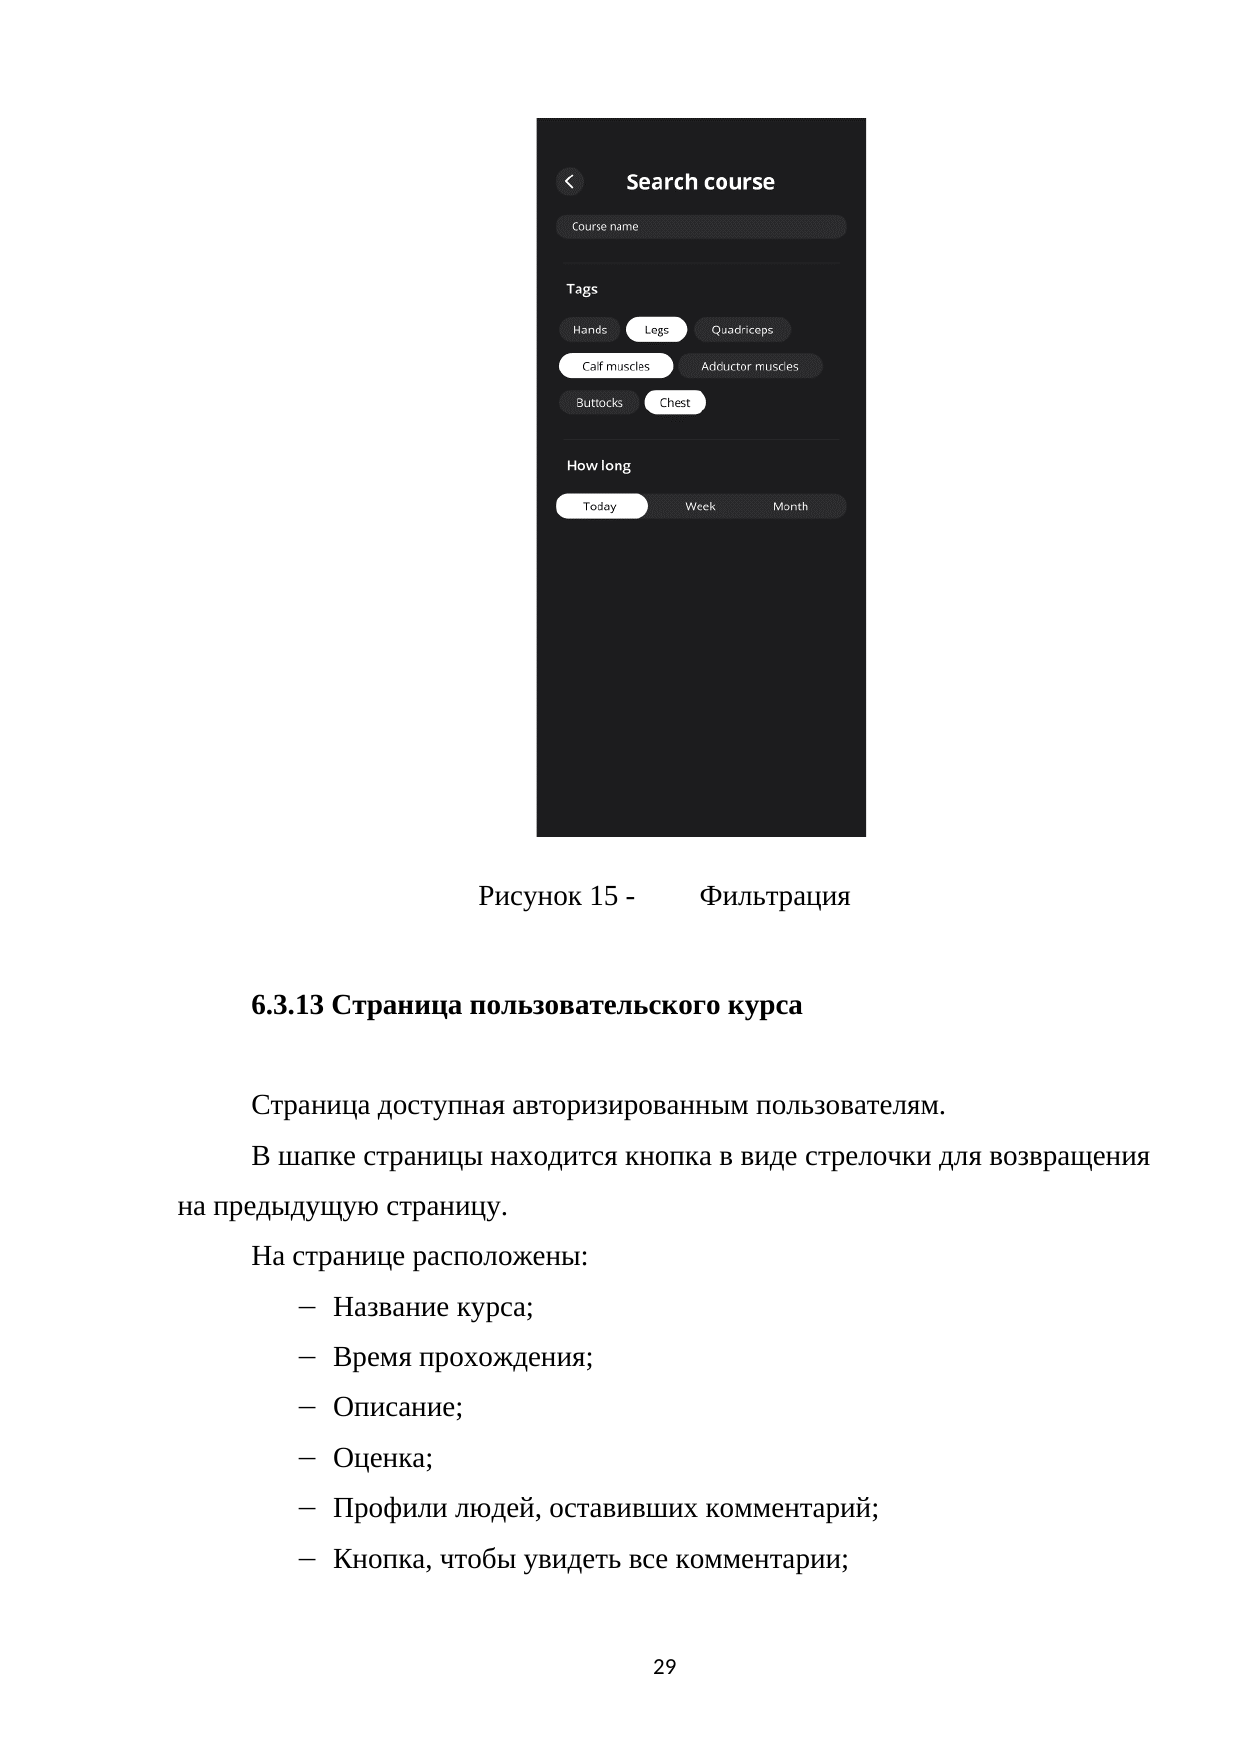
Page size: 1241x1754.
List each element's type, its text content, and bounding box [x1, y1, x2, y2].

text Название курса; [295, 1289, 1152, 1322]
text Оценка; [295, 1440, 1152, 1474]
text Страница доступная авторизированным пользователям. [177, 1087, 1152, 1121]
text Фильтрация [177, 878, 1152, 912]
picture [536, 118, 867, 837]
text Страница пользовательского курса [215, 987, 1152, 1020]
text В шапке страницы находится кнопка в виде стрелочки для возвращения на предыдущую страницу. [177, 1138, 1152, 1222]
text На странице расположены: [177, 1238, 1152, 1272]
text Профили людей, оставивших комментарий; [295, 1490, 1152, 1524]
text Описание; [295, 1389, 1152, 1423]
text Время прохождения; [295, 1339, 1152, 1373]
text Кнопка, чтобы увидеть все комментарии; [295, 1541, 1152, 1574]
